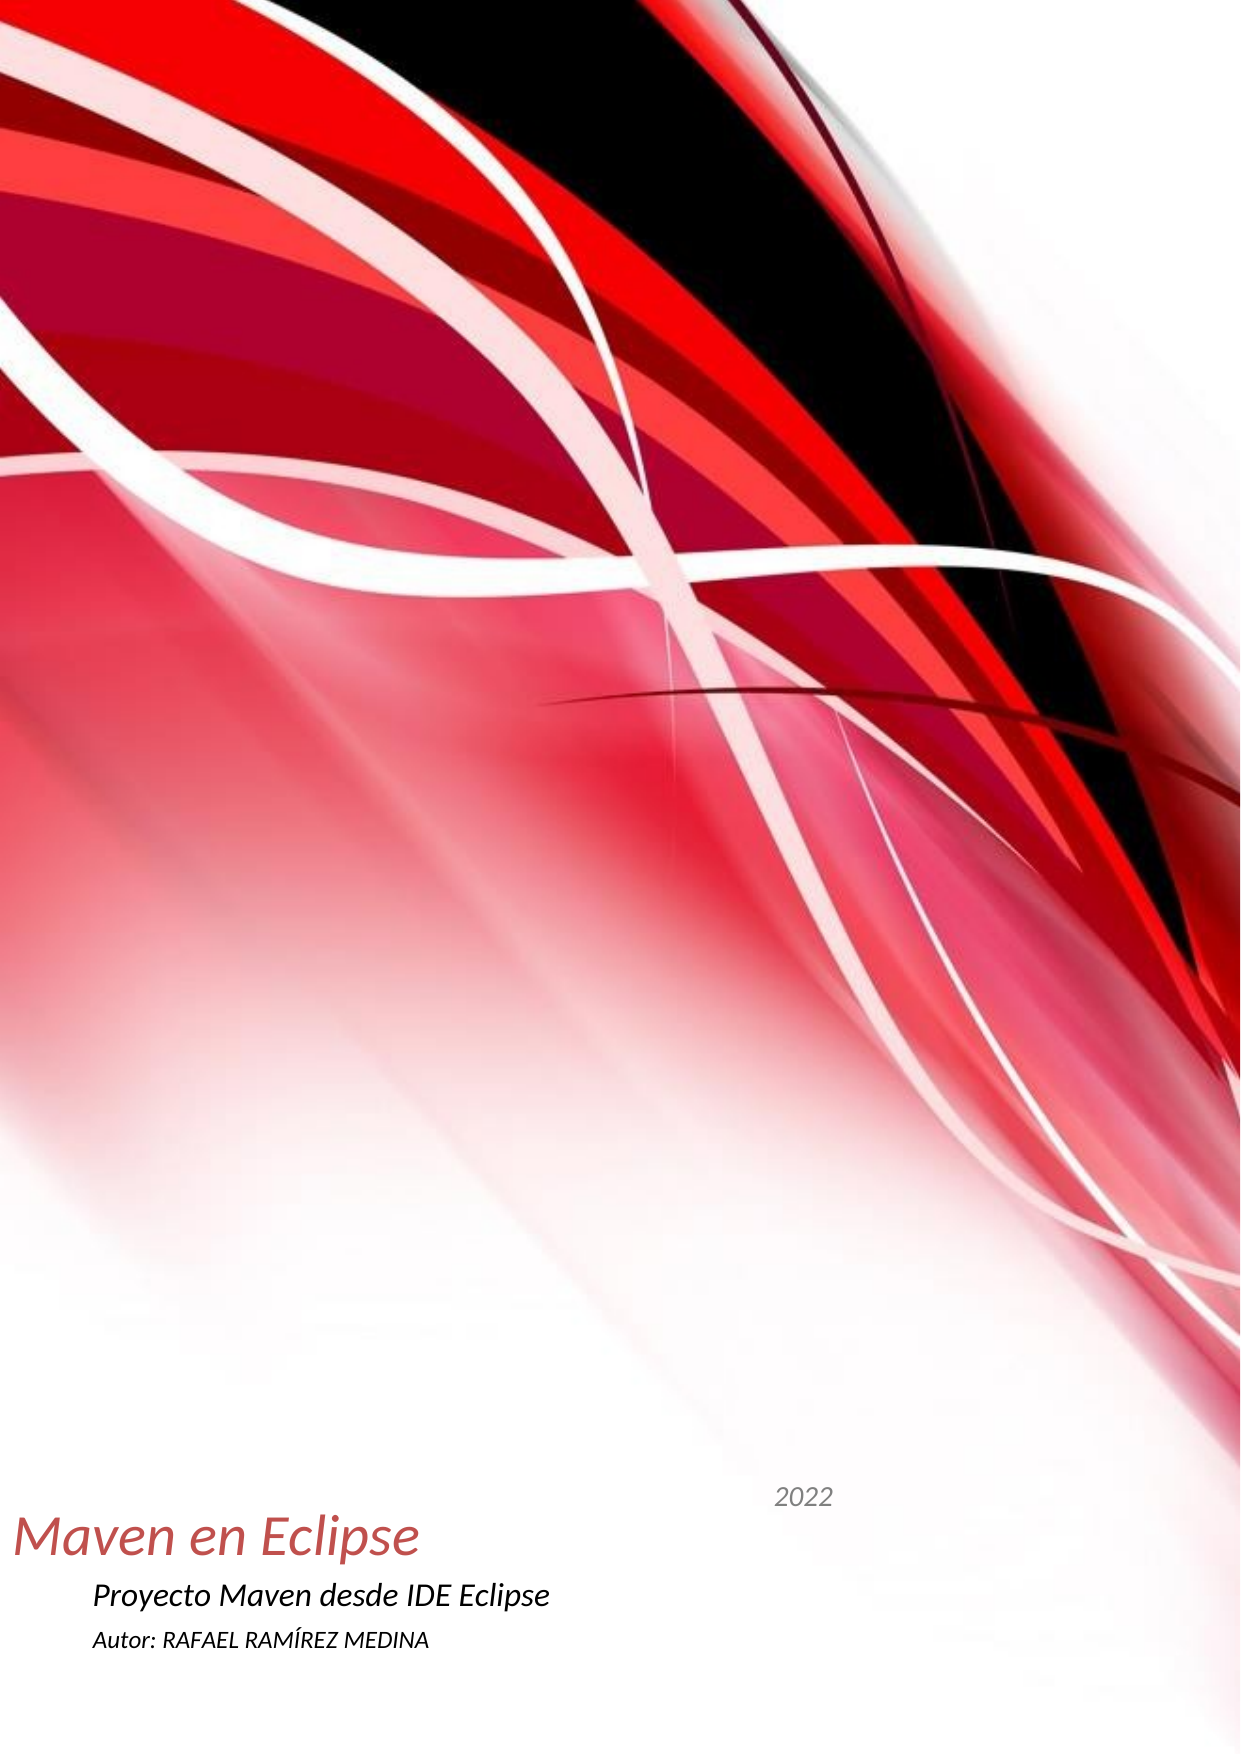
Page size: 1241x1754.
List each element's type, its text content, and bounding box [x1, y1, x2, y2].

title Maven en Eclipse [12, 1459, 458, 1579]
picture [0, 0, 1241, 1754]
subtitle Autor: RAFAEL RAMÍREZ MEDINA [93, 1624, 1142, 1654]
subtitle Proyecto Maven desde IDE Eclipse [92, 1579, 1142, 1613]
subtitle 2022 [773, 1478, 1142, 1514]
